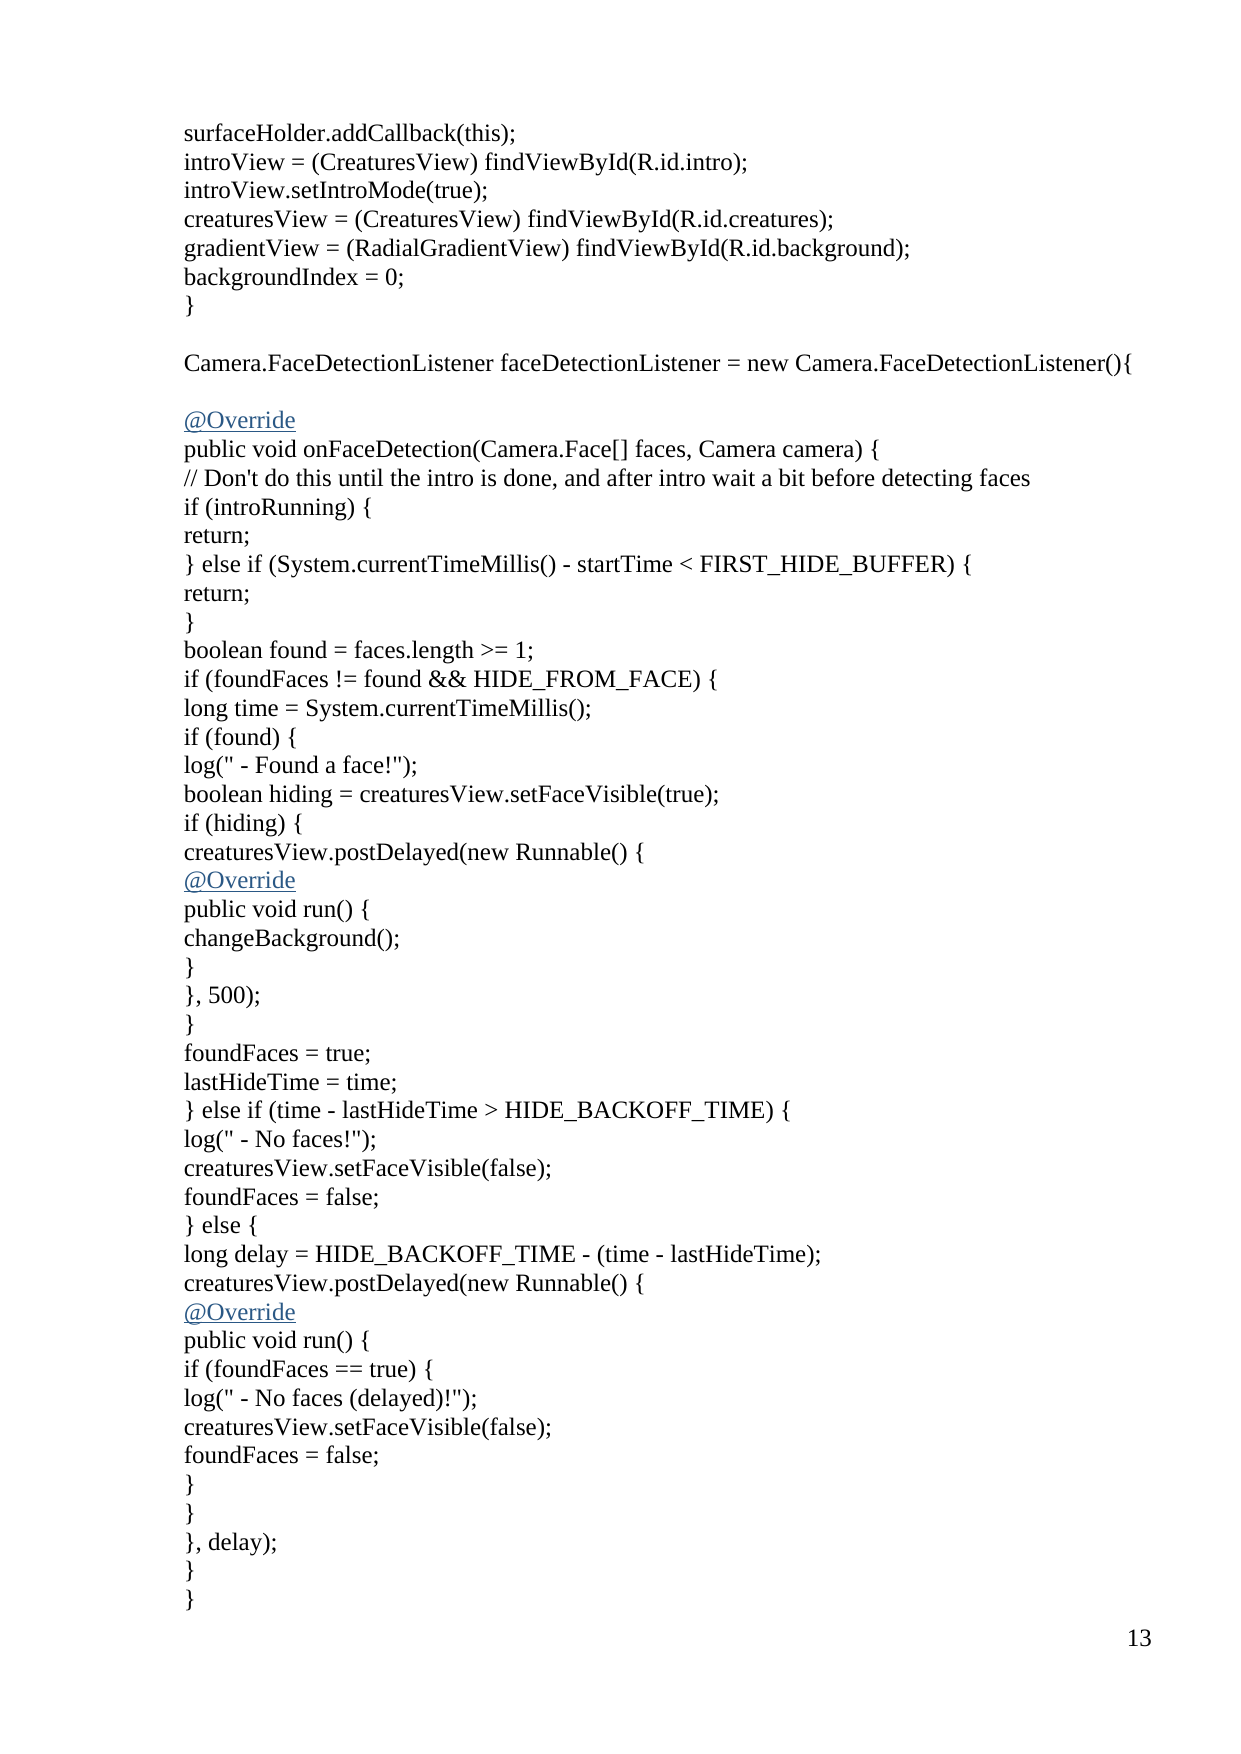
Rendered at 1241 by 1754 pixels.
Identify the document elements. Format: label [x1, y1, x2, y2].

list [146, 118, 1145, 1613]
